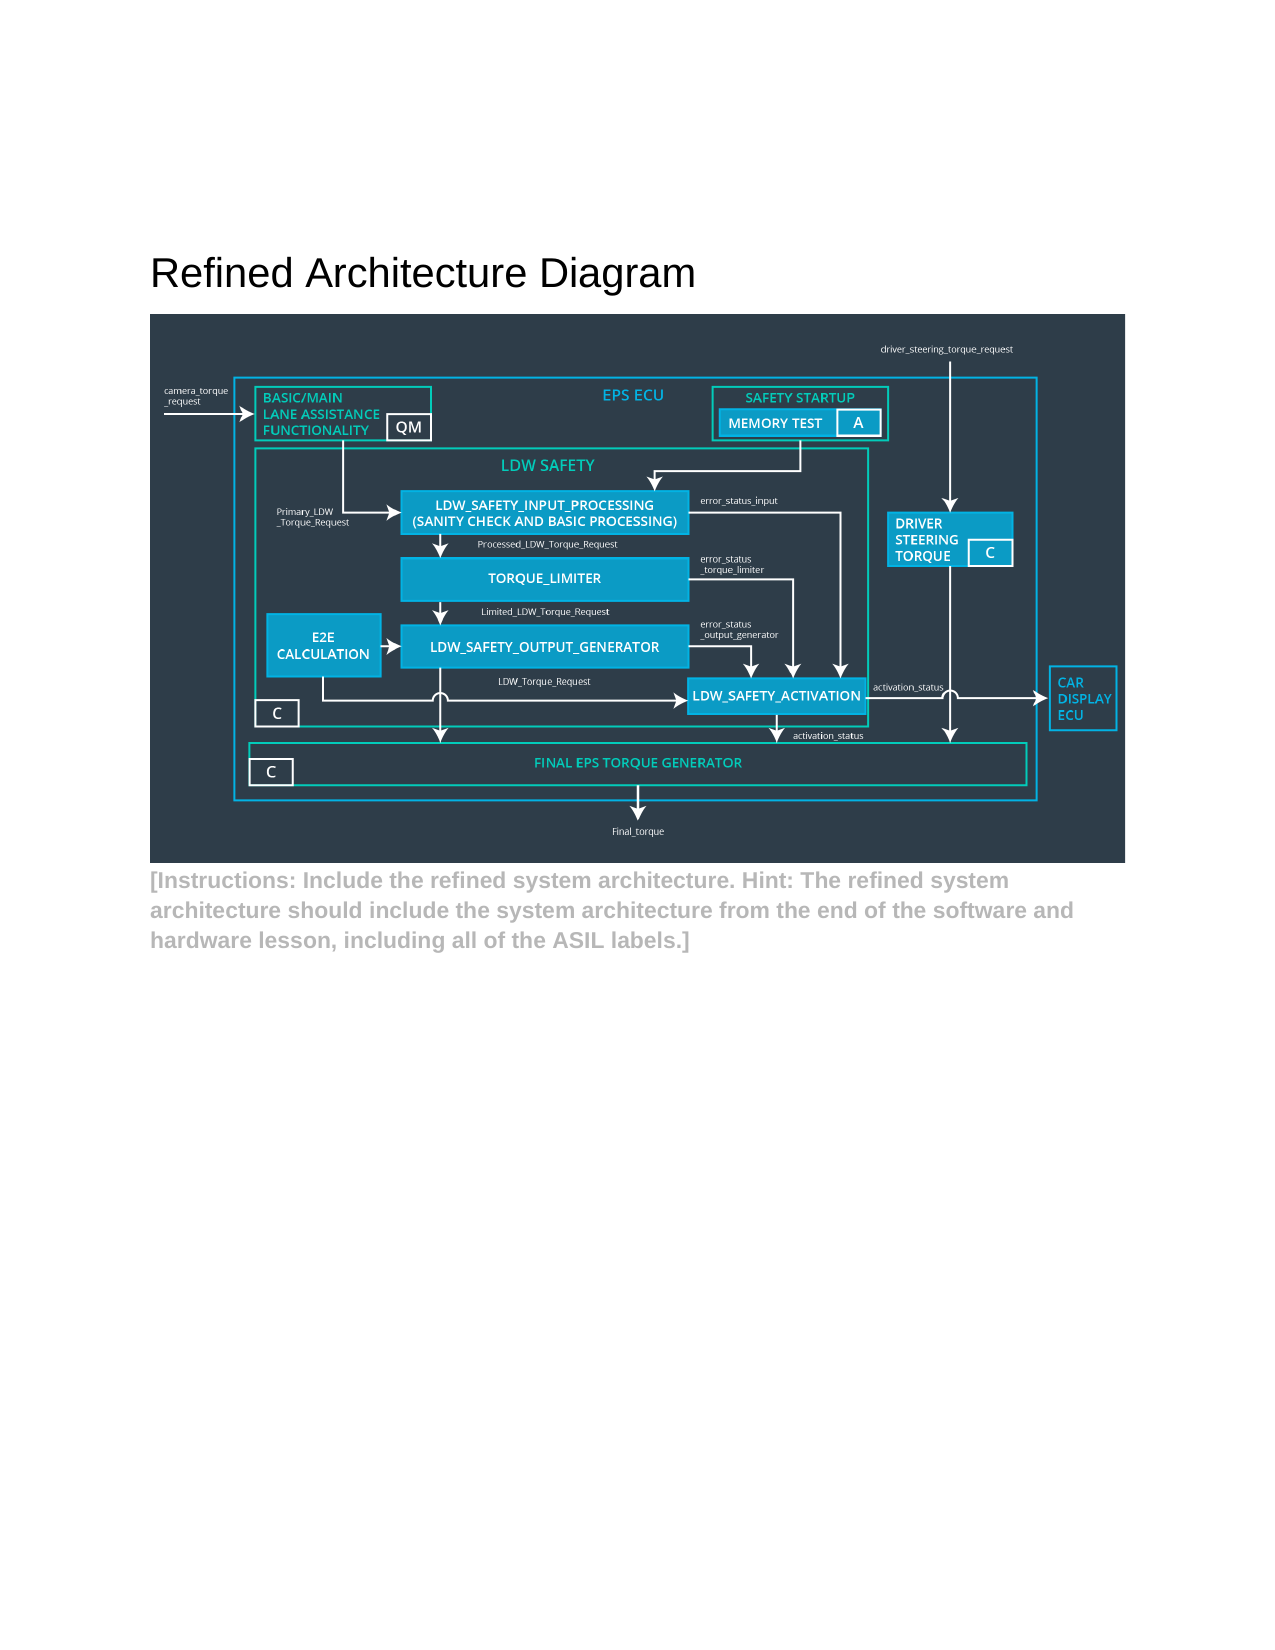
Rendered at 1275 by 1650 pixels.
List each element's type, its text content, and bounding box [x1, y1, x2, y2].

subtitle Refined Architecture Diagram [150, 248, 1125, 296]
picture [150, 314, 1125, 863]
text [Instructions: Include the refined system architecture. Hint: The refined system architecture should include the system architecture from the end of the software and hardware lesson, including all of the ASIL labels.] [150, 867, 1125, 954]
